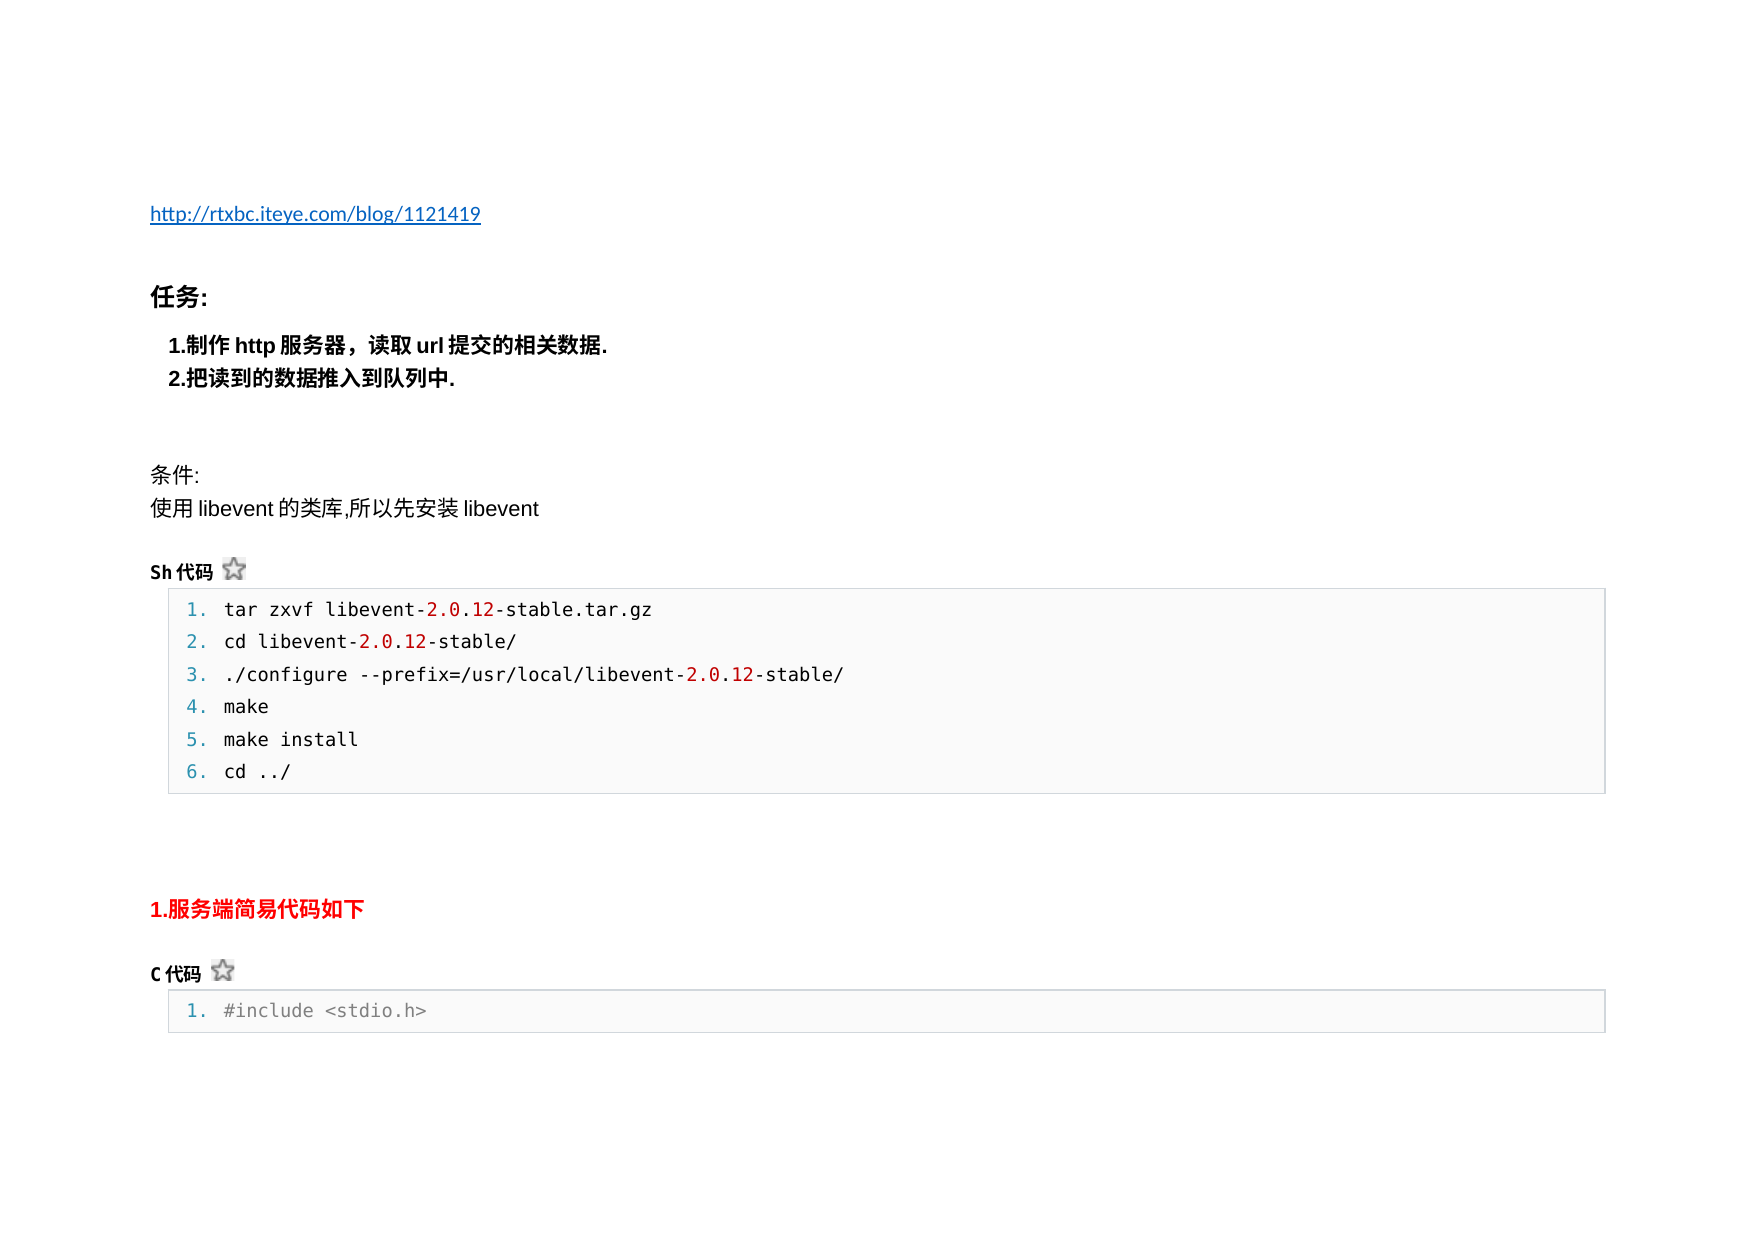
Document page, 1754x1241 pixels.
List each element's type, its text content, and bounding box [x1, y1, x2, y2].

text 任务: [150, 263, 1604, 328]
text Sh代码 [150, 555, 1604, 588]
list #include <stdio.h> [169, 991, 1604, 1032]
text 使用libevent的类库,所以先安装libevent [150, 490, 1604, 523]
picture [211, 959, 235, 981]
text C代码 [150, 957, 1604, 989]
text 条件: [150, 458, 1604, 490]
picture [222, 557, 246, 580]
list make [169, 685, 1604, 718]
list cd libevent-2.0.12-stable/ [169, 620, 1604, 653]
text http://rtxbc.iteye.com/blog/1121419 [150, 198, 1604, 230]
text 1.服务端简易代码如下 [150, 892, 1604, 924]
list ./configure --prefix=/usr/local/libevent-2.0.12-stable/ [169, 653, 1604, 685]
list make install [169, 718, 1604, 750]
text 2.把读到的数据推入到队列中. [150, 360, 1604, 393]
list tar zxvf libevent-2.0.12-stable.tar.gz [169, 589, 1604, 620]
text 1.制作http服务器，读取url提交的相关数据. [150, 328, 1604, 360]
list cd ../ [169, 750, 1604, 793]
